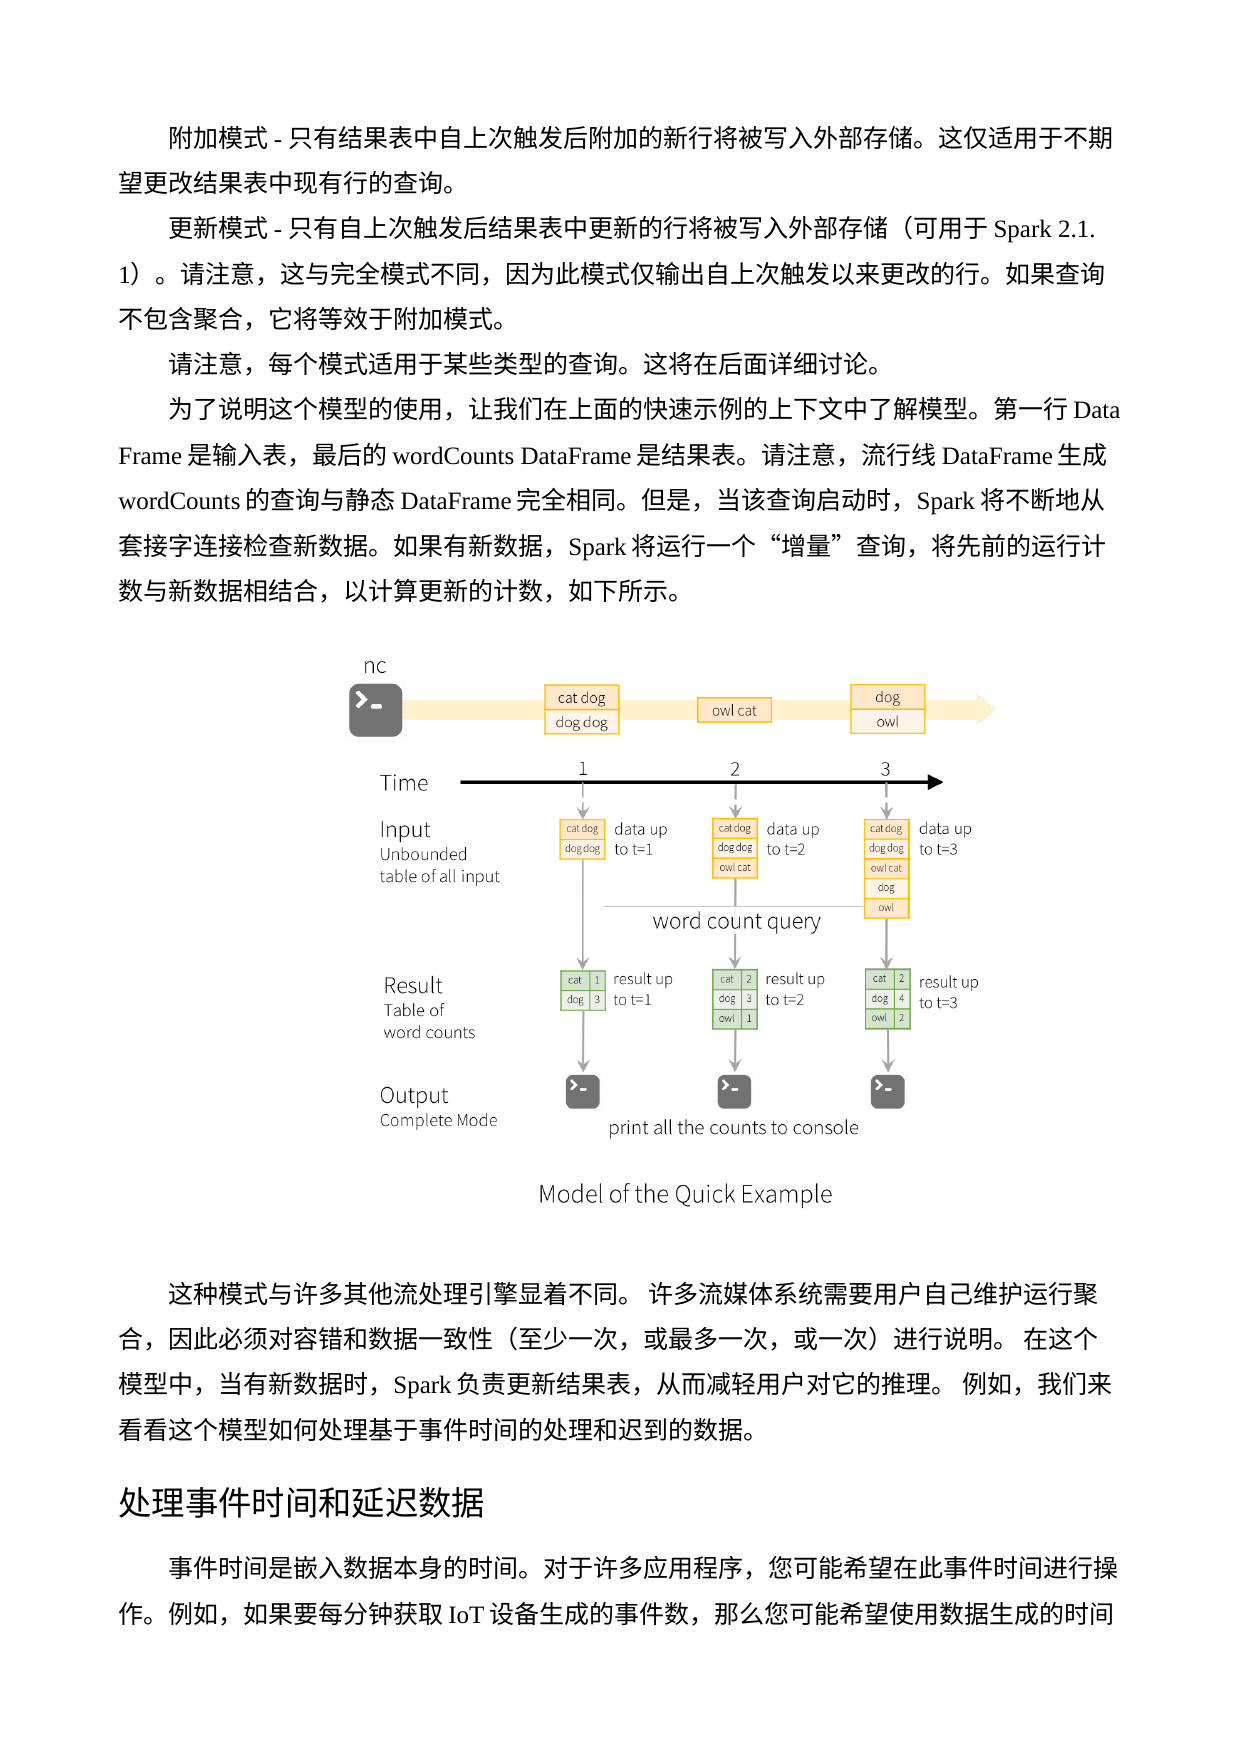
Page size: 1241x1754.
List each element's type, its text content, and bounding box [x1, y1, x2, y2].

subtitle 处理事件时间和延迟数据 [118, 1476, 1122, 1524]
text 附加模式 - 只有结果表中自上次触发后附加的新行将被写入外部存储。这仅适用于不期望更改结果表中现有行的查询。 [118, 118, 1122, 200]
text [118, 1549, 1122, 1631]
text 请注意，每个模式适用于某些类型的查询。这将在后面详细讨论。 [118, 345, 1122, 381]
text 为了说明这个模型的使用，让我们在上面的快速示例的上下文中了解模型。第一行DataFrame是输入表，最后的wordCounts DataFrame是结果表。请注意，流行线DataFrame生成wordCounts的查询与静态DataFrame完全相同。但是，当该查询启动时，Spark将不断地从套接字连接检查新数据。如果有新数据，Spark将运行一个“增量”查询，将先前的运行计数与新数据相结合，以计算更新的计数，如下所示。 [118, 390, 1122, 607]
picture [168, 616, 1161, 1231]
text 这种模式与许多其他流处理引擎显着不同。 许多流媒体系统需要用户自己维护运行聚合，因此必须对容错和数据一致性（至少一次，或最多一次，或一次）进行说明。 在这个模型中，当有新数据时，Spark负责更新结果表，从而减轻用户对它的推理。 例如，我们来看看这个模型如何处理基于事件时间的处理和迟到的数据。 [118, 1274, 1122, 1446]
text 更新模式 - 只有自上次触发后结果表中更新的行将被写入外部存储（可用于Spark 2.1.1）。请注意，这与完全模式不同，因为此模式仅输出自上次触发以来更改的行。如果查询不包含聚合，它将等效于附加模式。 [118, 209, 1122, 336]
